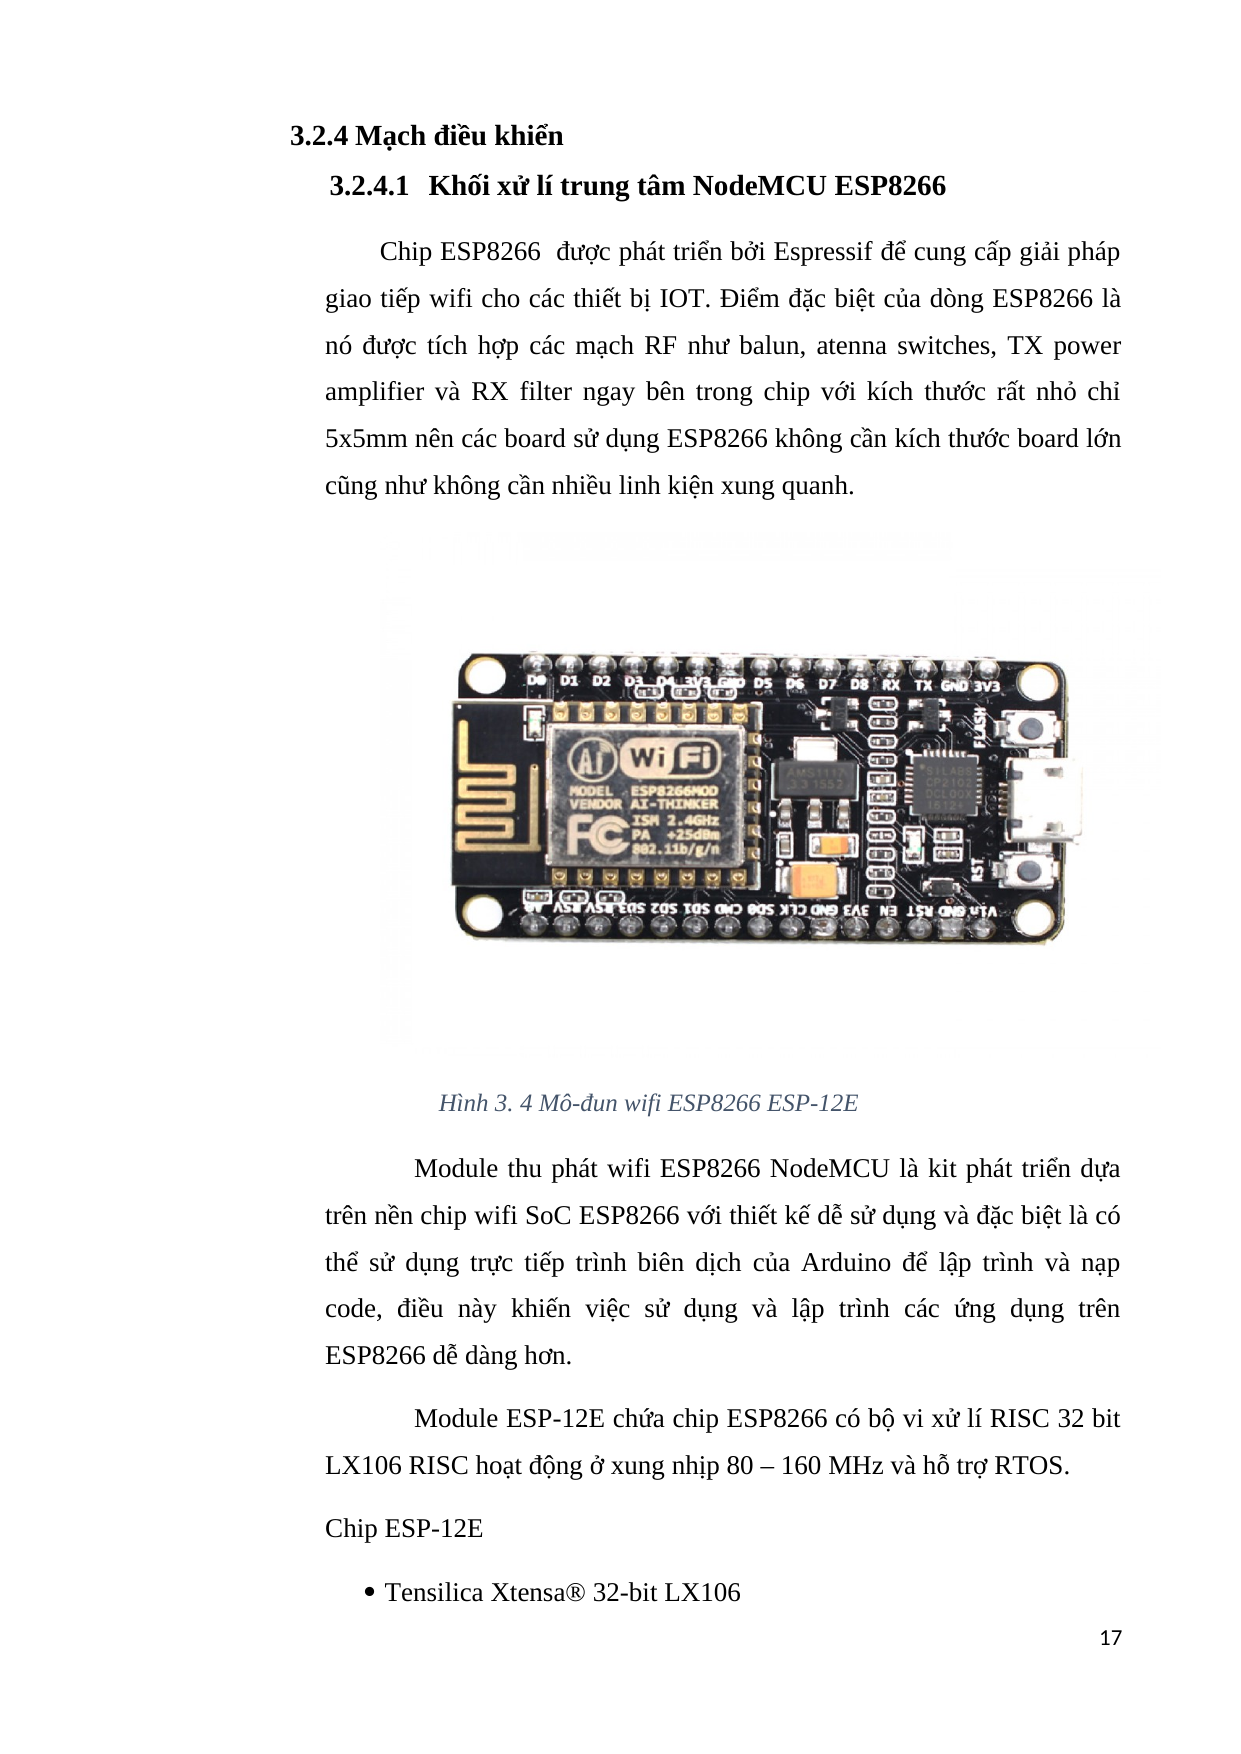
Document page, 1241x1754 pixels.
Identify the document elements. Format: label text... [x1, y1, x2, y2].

text Chip ESP8266 được phát triển bởi Espressif để cung cấp giải pháp giao tiếp wifi cho các thiết bị IOT. Điểm đặc biệt của dòng ESP8266 là nó được tích hợp các mạch RF như balun, atenna switches, TX power amplifier và RX filter ngay bên trong chip với kích thước rất nhỏ chỉ 5x5mm nên các board sử dụng ESP8266 không cần kích thước board lớn cũng như không cần nhiều linh kiện xung quanh. [325, 235, 1122, 500]
picture [379, 532, 1162, 1058]
list Khối xử lí trung tâm NodeMCU ESP8266 [409, 168, 1122, 202]
list Tensilica Xtensa® 32-bit LX106 [325, 1576, 1122, 1607]
text Chip ESP-12E [295, 1512, 1122, 1543]
text Module thu phát wifi ESP8266 NodeMCU là kit phát triển dựa trên nền chip wifi SoC ESP8266 với thiết kế dễ sử dụng và đặc biệt là có thể sử dụng trực tiếp trình biên dịch của Arduino để lập trình và nạp code, điều này khiến việc sử dụng và lập trình các ứng dụng trên ESP8266 dễ dàng hơn. [325, 1152, 1122, 1370]
text Hình 3. 4 Mô-đun wifi ESP8266 ESP-12E [177, 1088, 1122, 1117]
list Mạch điều khiển [290, 118, 1122, 152]
text Module ESP-12E chứa chip ESP8266 có bộ vi xử lí RISC 32 bit LX106 RISC hoạt động ở xung nhịp 80 – 160 MHz và hỗ trợ RTOS. [325, 1402, 1122, 1480]
